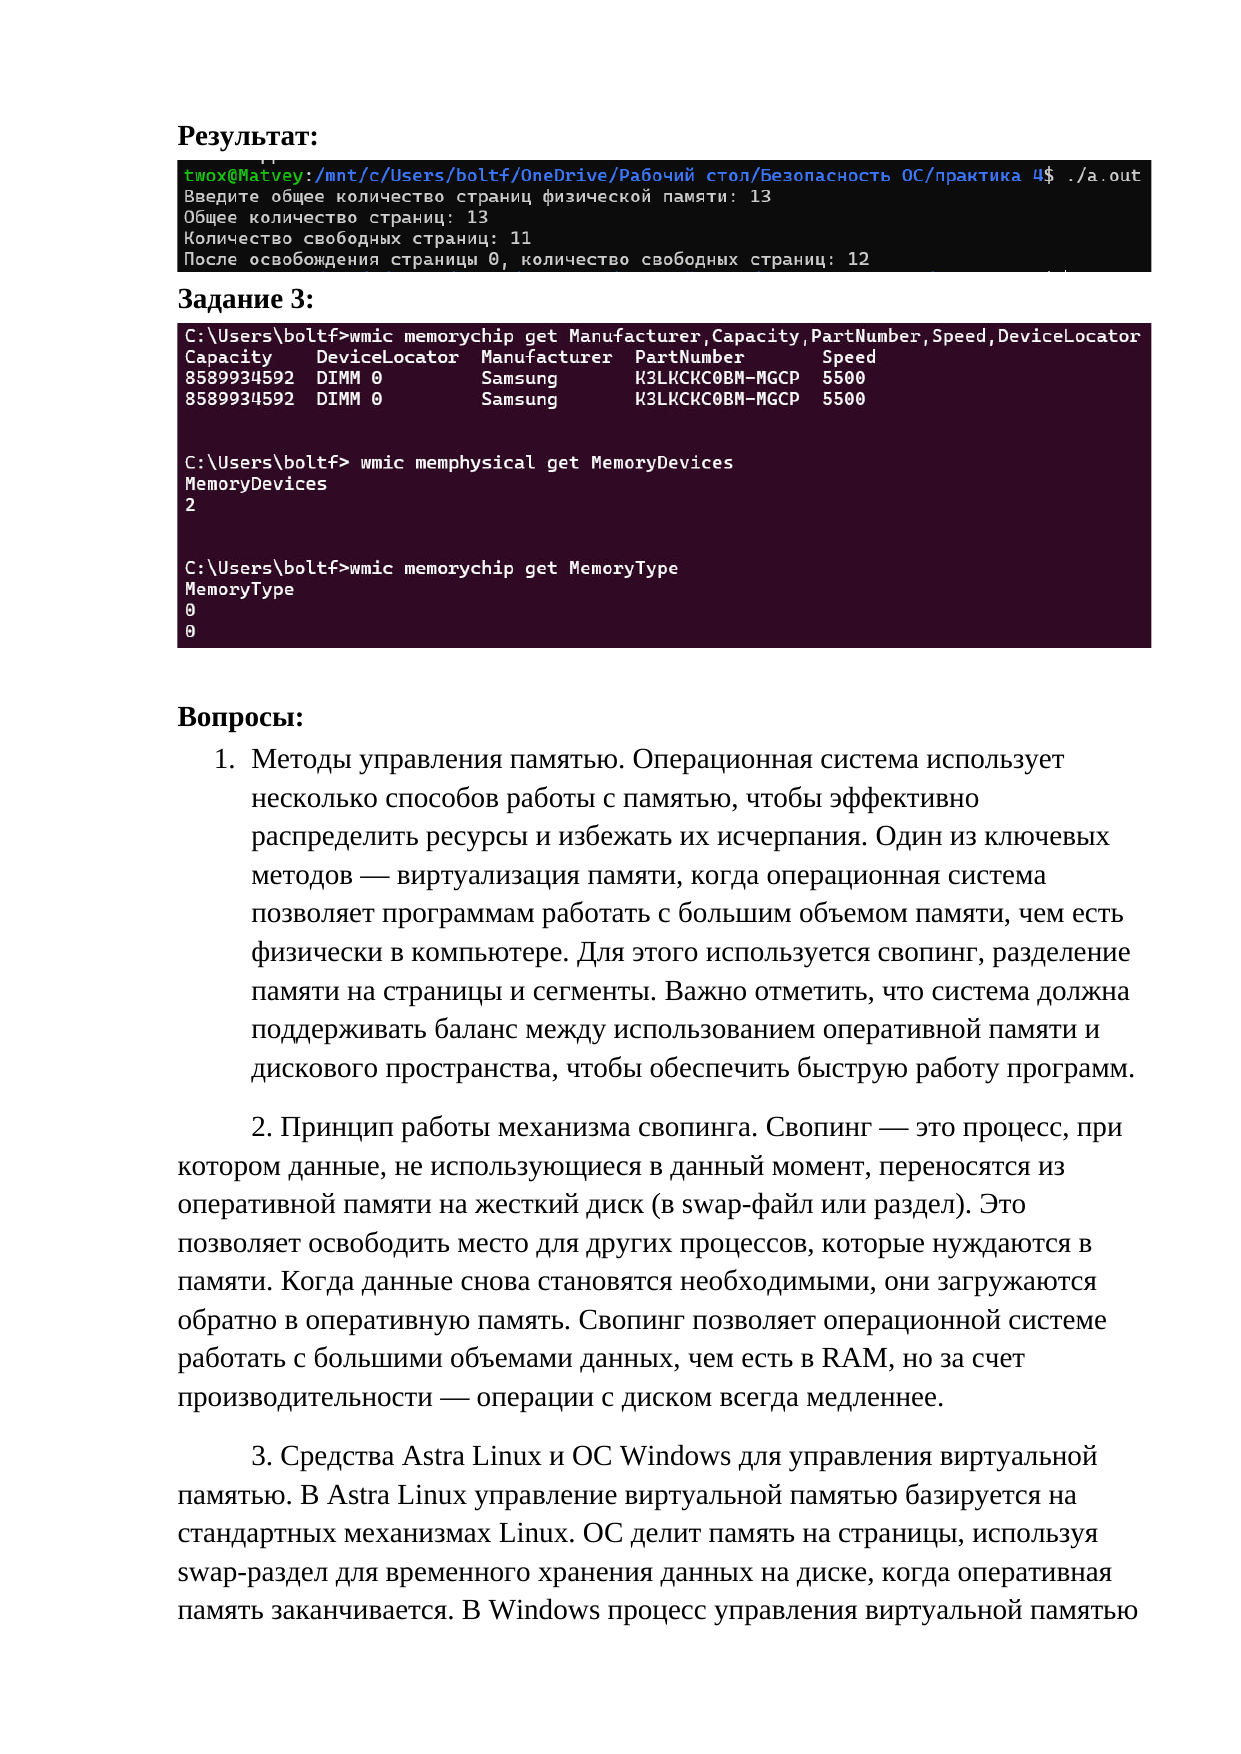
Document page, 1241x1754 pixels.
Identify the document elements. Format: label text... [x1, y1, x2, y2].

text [177, 1438, 1152, 1626]
picture [177, 323, 1152, 648]
list Результат: [177, 118, 1152, 152]
list Методы управления памятью. Операционная система использует несколько способов работы с памятью, чтобы эффективно распределить ресурсы и избежать их исчерпания. Один из ключевых методов — виртуализация памяти, когда операционная система позволяет программам работать с большим объемом памяти, чем есть физически в компьютере. Для этого используется свопинг, разделение памяти на страницы и сегменты. Важно отметить, что система должна поддерживать баланс между использованием оперативной памяти и дискового пространства, чтобы обеспечить быструю работу программ. [213, 741, 1152, 1083]
list Задание 3: [177, 281, 1152, 314]
picture [177, 160, 1152, 272]
text 2. Принцип работы механизма свопинга. Свопинг — это процесс, при котором данные, не использующиеся в данный момент, переносятся из оперативной памяти на жесткий диск (в swap-файл или раздел). Это позволяет освободить место для других процессов, которые нуждаются в памяти. Когда данные снова становятся необходимыми, они загружаются обратно в оперативную память. Свопинг позволяет операционной системе работать с большими объемами данных, чем есть в RAM, но за счет производительности — операции с диском всегда медленнее. [177, 1109, 1152, 1412]
list Вопросы: [177, 699, 1152, 732]
